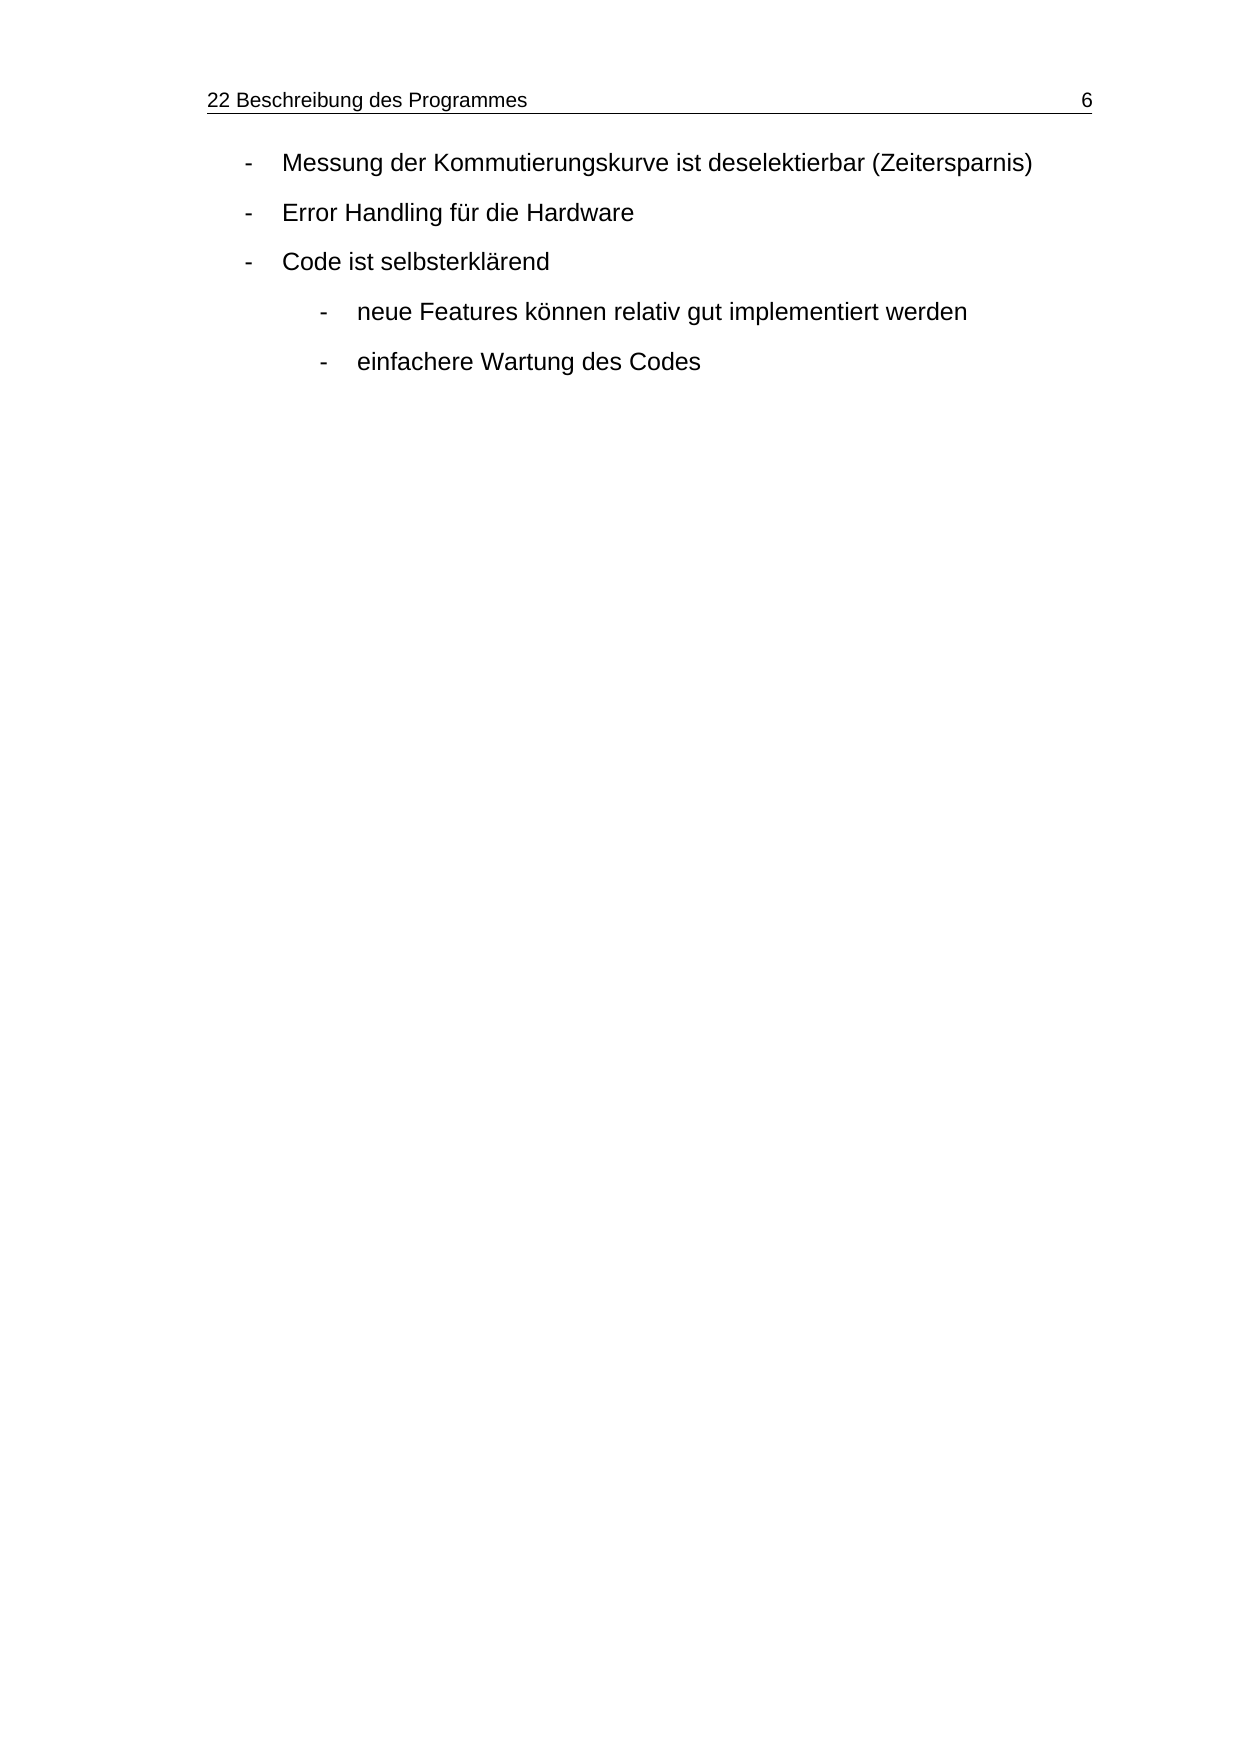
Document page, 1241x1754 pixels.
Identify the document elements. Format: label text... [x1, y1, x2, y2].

list Error Handling für die Hardware [244, 197, 1092, 226]
list Code ist selbsterklärend [244, 247, 1092, 276]
list neue Features können relativ gut implementiert werden [319, 297, 1092, 326]
list Messung der Kommutierungskurve ist deselektierbar (Zeitersparnis) [244, 148, 1092, 176]
list einfachere Wartung des Codes [319, 347, 1092, 376]
